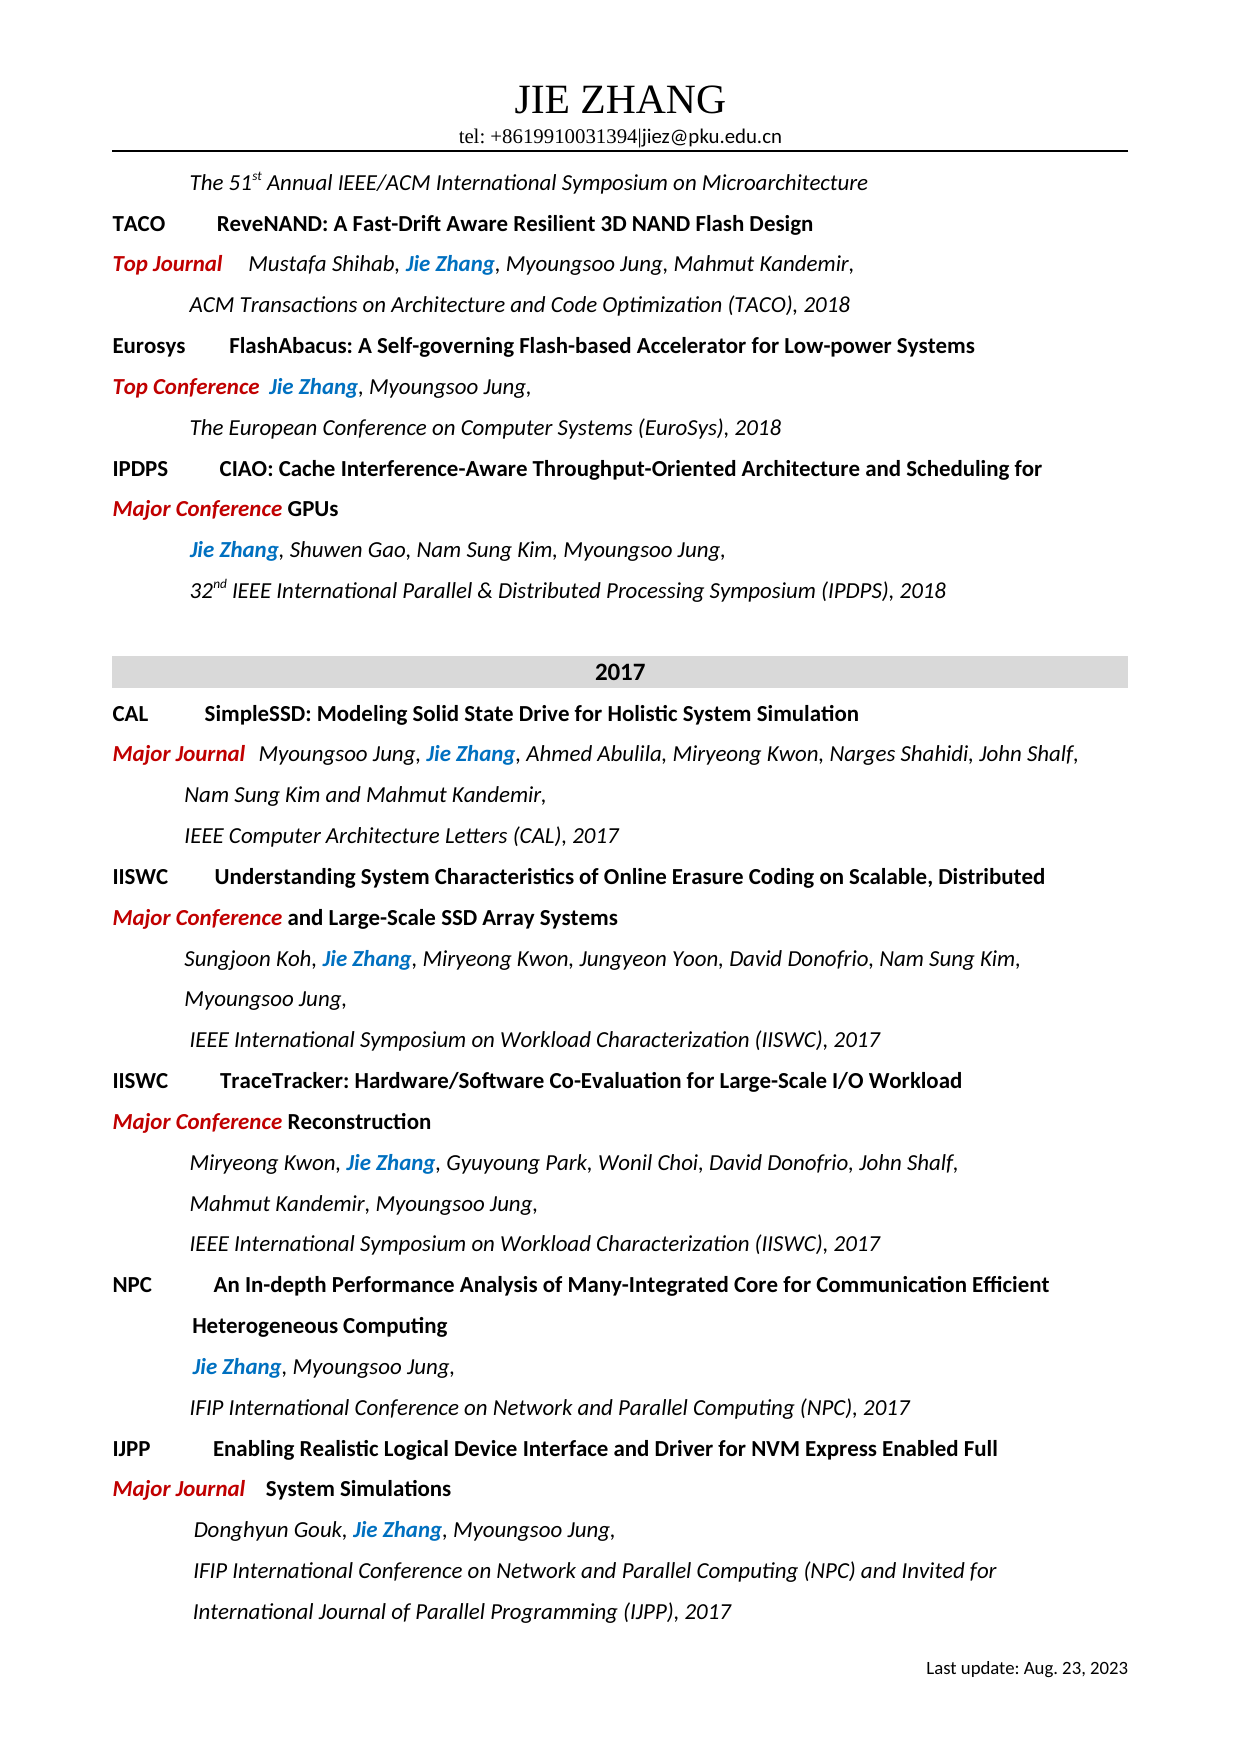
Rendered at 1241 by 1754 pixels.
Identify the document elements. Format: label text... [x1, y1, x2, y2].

text Donghyun Gouk, Jie Zhang, Myoungsoo Jung, [112, 1513, 1128, 1546]
text Myoungsoo Jung, [112, 982, 1128, 1015]
text Eurosys FlashAbacus: A Self-governing Flash-based Accelerator for Low-power Systems [112, 329, 1128, 361]
text IJPP Enabling Realistic Logical Device Interface and Driver for NVM Express Enabled Full [112, 1431, 1128, 1464]
text TACO ReveNAND: A Fast-Drift Aware Resilient 3D NAND Flash Design [112, 206, 1128, 239]
text NPC An In-depth Performance Analysis of Many-Integrated Core for Communication Efficient [112, 1268, 1128, 1301]
text Miryeong Kwon, Jie Zhang, Gyuyoung Park, Wonil Choi, David Donofrio, John Shalf, [112, 1146, 1128, 1178]
text Major Journal Myoungsoo Jung, Jie Zhang, Ahmed Abulila, Miryeong Kwon, Narges Shahidi, John Shalf, [112, 737, 1128, 770]
text Jie Zhang, Myoungsoo Jung, [112, 1350, 1128, 1382]
text 32nd IEEE International Parallel & Distributed Processing Symposium (IPDPS), 2018 [112, 574, 1128, 606]
text Sungjoon Koh, Jie Zhang, Miryeong Kwon, Jungyeon Yoon, David Donofrio, Nam Sung Kim, [112, 941, 1128, 974]
text IEEE International Symposium on Workload Characterization (IISWC), 2017 [112, 1023, 1128, 1056]
text ACM Transactions on Architecture and Code Optimization (TACO), 2018 [112, 288, 1128, 321]
text IISWC Understanding System Characteristics of Online Erasure Coding on Scalable, Distributed [112, 860, 1128, 892]
text Jie Zhang, Shuwen Gao, Nam Sung Kim, Myoungsoo Jung, [112, 533, 1128, 566]
text Major Conference and Large-Scale SSD Array Systems [112, 901, 1128, 933]
text Major Journal System Simulations [112, 1472, 1128, 1505]
text Major Conference GPUs [112, 492, 1128, 525]
text Nam Sung Kim and Mahmut Kandemir, [112, 778, 1128, 811]
text IEEE International Symposium on Workload Characterization (IISWC), 2017 [112, 1227, 1128, 1260]
text International Journal of Parallel Programming (IJPP), 2017 [112, 1595, 1128, 1627]
text Top Conference Jie Zhang, Myoungsoo Jung, [112, 370, 1128, 402]
text Major Conference Reconstruction [112, 1105, 1128, 1137]
text The 51st Annual IEEE/ACM International Symposium on Microarchitecture [112, 166, 1128, 198]
text IPDPS CIAO: Cache Interference-Aware Throughput-Oriented Architecture and Scheduling for [112, 451, 1128, 484]
text IFIP International Conference on Network and Parallel Computing (NPC) and Invited for [112, 1554, 1128, 1586]
text IEEE Computer Architecture Letters (CAL), 2017 [112, 819, 1128, 851]
text IISWC TraceTracker: Hardware/Software Co-Evaluation for Large-Scale I/O Workload [112, 1064, 1128, 1096]
text Top Journal Mustafa Shihab, Jie Zhang, Myoungsoo Jung, Mahmut Kandemir, [112, 247, 1128, 280]
text 2017 [112, 656, 1128, 688]
text Heterogeneous Computing [112, 1309, 1128, 1341]
text CAL SimpleSSD: Modeling Solid State Drive for Holistic System Simulation [112, 696, 1128, 729]
text IFIP International Conference on Network and Parallel Computing (NPC), 2017 [112, 1391, 1128, 1423]
text The European Conference on Computer Systems (EuroSys), 2018 [112, 411, 1128, 443]
text Mahmut Kandemir, Myoungsoo Jung, [112, 1186, 1128, 1219]
